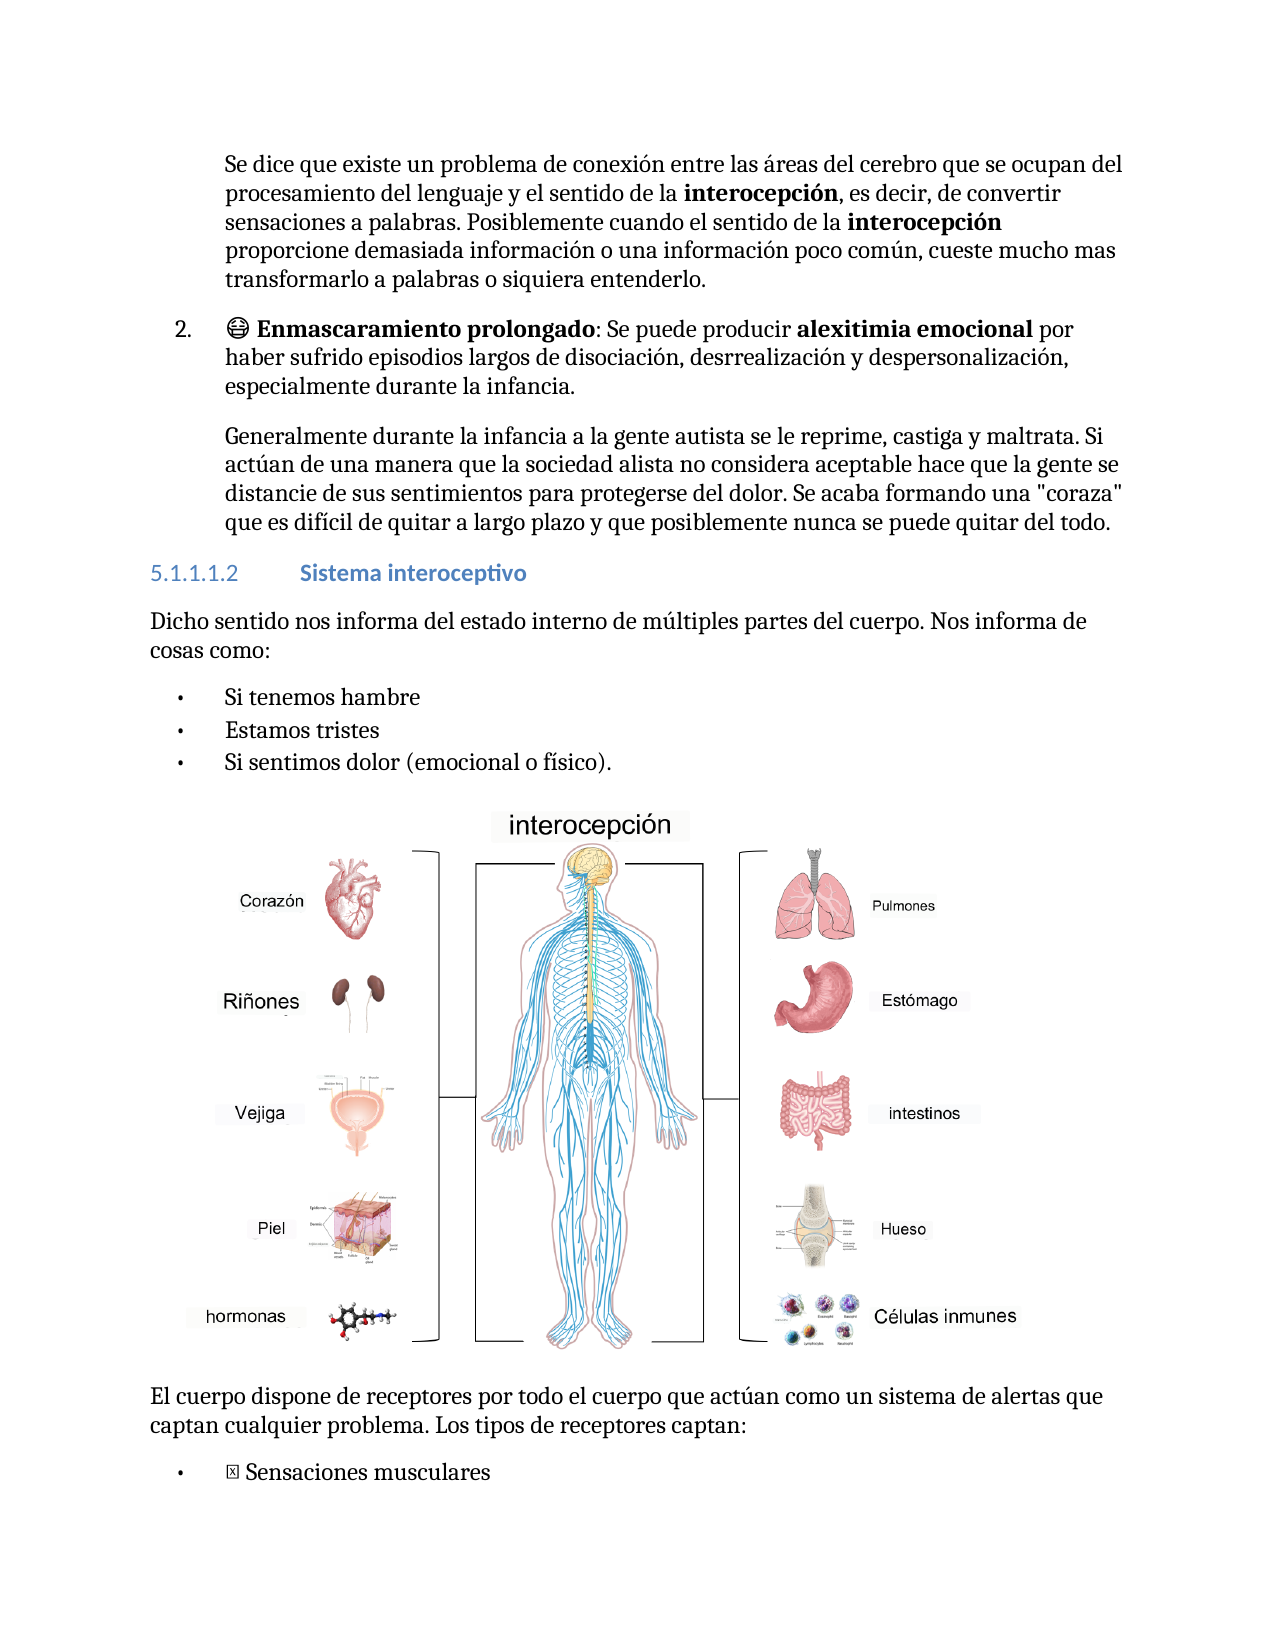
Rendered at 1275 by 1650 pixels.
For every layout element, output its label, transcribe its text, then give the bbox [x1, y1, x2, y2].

subtitle 5.1.1.1.2 Sistema interoceptivo [150, 557, 1125, 588]
picture [168, 795, 1044, 1364]
list Si tenemos hambre [175, 683, 1125, 712]
list 💪 Sensaciones musculares [175, 1458, 1125, 1487]
text Dicho sentido nos informa del estado interno de múltiples partes del cuerpo. Nos informa de cosas como: [150, 607, 1125, 664]
list Estamos tristes [175, 716, 1125, 744]
list Si sentimos dolor (emocional o físico). [175, 748, 1125, 777]
text El cuerpo dispone de receptores por todo el cuerpo que actúan como un sistema de alertas que captan cualquier problema. Los tipos de receptores captan: [150, 1382, 1125, 1439]
list Generalmente durante la infancia a la gente autista se le reprime, castiga y maltrata. Si actúan de una manera que la sociedad alista no considera aceptable hace que la gente se distancie de sus sentimientos para protegerse del dolor. Se acaba formando una "coraza" que es difícil de quitar a largo plazo y que posiblemente nunca se puede quitar del todo. [175, 422, 1125, 537]
list Se dice que existe un problema de conexión entre las áreas del cerebro que se ocupan del procesamiento del lenguaje y el sentido de la interocepción, es decir, de convertir sensaciones a palabras. Posiblemente cuando el sentido de la interocepción proporcione demasiada información o una información poco común, cueste mucho mas transformarlo a palabras o siquiera entenderlo. [175, 150, 1125, 294]
list 😷 Enmascaramiento prolongado: Se puede producir alexitimia emocional por haber sufrido episodios largos de disociación, desrrealización y despersonalización, especialmente durante la infancia. [175, 314, 1125, 401]
